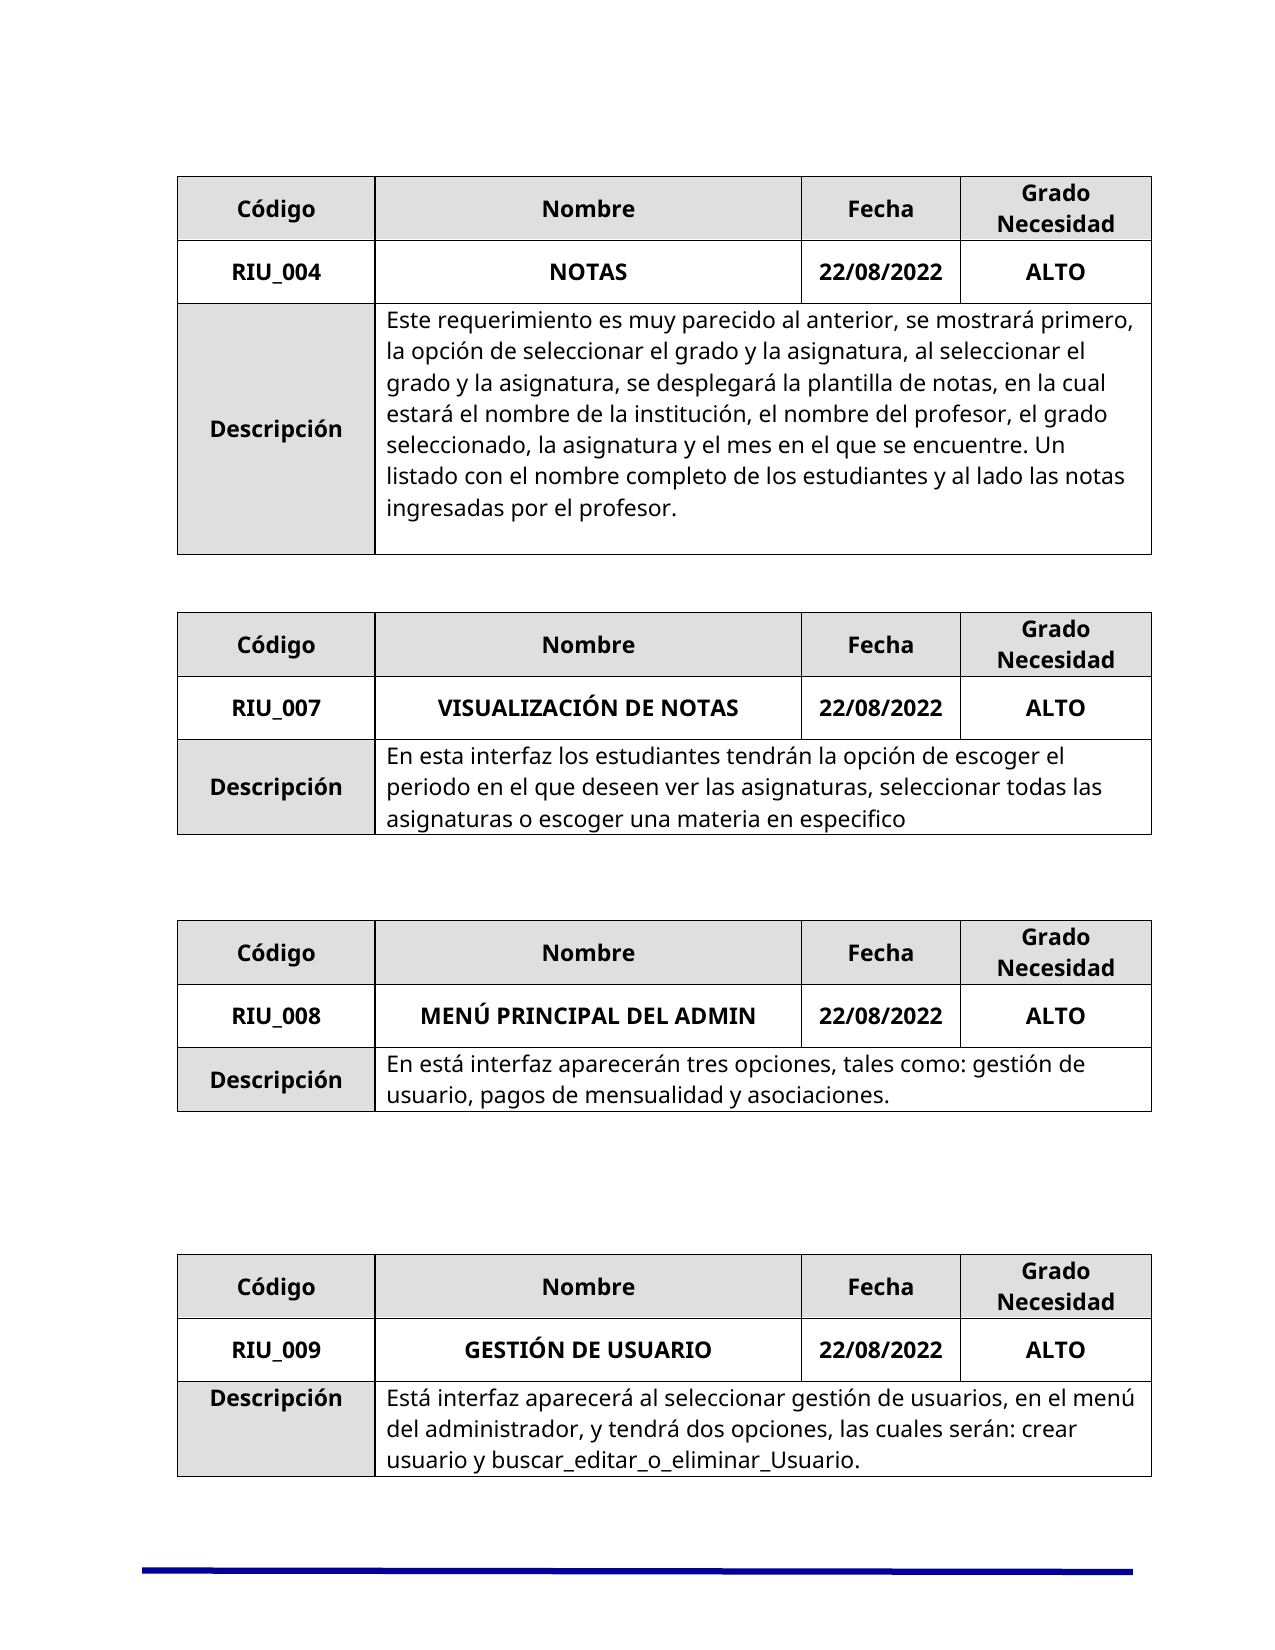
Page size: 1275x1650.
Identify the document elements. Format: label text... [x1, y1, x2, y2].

table_cell NOTAS [376, 241, 801, 303]
table_cell 22/08/2022 [802, 1319, 960, 1381]
table_cell ALTO [961, 241, 1151, 303]
table_header Fecha [802, 177, 960, 239]
table_header Nombre [376, 921, 801, 984]
table_cell RIU_009 [178, 1319, 374, 1381]
table_cell Descripción [178, 1048, 374, 1111]
table_cell VISUALIZACIÓN DE NOTAS [376, 677, 801, 739]
table_cell En está interfaz aparecerán tres opciones, tales como: gestión de usuario, pagos de mensualidad y asociaciones. [376, 1048, 1151, 1111]
table_cell RIU_008 [178, 985, 374, 1047]
table_cell RIU_007 [178, 677, 374, 739]
table_cell 22/08/2022 [802, 241, 960, 303]
table_cell 22/08/2022 [802, 677, 960, 739]
table_cell ALTO [961, 677, 1151, 739]
table_header Grado Necesidad [961, 1255, 1151, 1317]
table_cell Este requerimiento es muy parecido al anterior, se mostrará primero, la opción de seleccionar el grado y la asignatura, al seleccionar el grado y la asignatura, se desplegará la plantilla de notas, en la cual estará el nombre de la institución, el nombre del profesor, el grado seleccionado, la asignatura y el mes en el que se encuentre. Un listado con el nombre completo de los estudiantes y al lado las notas ingresadas por el profesor. [376, 304, 1151, 554]
table_cell Descripción [178, 740, 374, 834]
table_header Código [178, 613, 374, 676]
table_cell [376, 1382, 1151, 1476]
table_cell Descripción [178, 1382, 374, 1476]
table_header Código [178, 1255, 374, 1317]
table_header Código [178, 177, 374, 239]
table_cell GESTIÓN DE USUARIO [376, 1319, 801, 1381]
table_cell MENÚ PRINCIPAL DEL ADMIN [376, 985, 801, 1047]
table_header Fecha [802, 1255, 960, 1317]
table_header Nombre [376, 177, 801, 239]
table_cell 22/08/2022 [802, 985, 960, 1047]
table_header Grado Necesidad [961, 921, 1151, 984]
table_cell En esta interfaz los estudiantes tendrán la opción de escoger el periodo en el que deseen ver las asignaturas, seleccionar todas las asignaturas o escoger una materia en especifico [376, 740, 1151, 834]
table_cell RIU_004 [178, 241, 374, 303]
table_header Nombre [376, 613, 801, 676]
table_header Fecha [802, 921, 960, 984]
table_cell ALTO [961, 1319, 1151, 1381]
table_header Código [178, 921, 374, 984]
table_header Grado Necesidad [961, 613, 1151, 676]
table_cell Descripción [178, 304, 374, 554]
table_cell ALTO [961, 985, 1151, 1047]
table_header Grado Necesidad [961, 177, 1151, 239]
table_header Fecha [802, 613, 960, 676]
table_header Nombre [376, 1255, 801, 1317]
